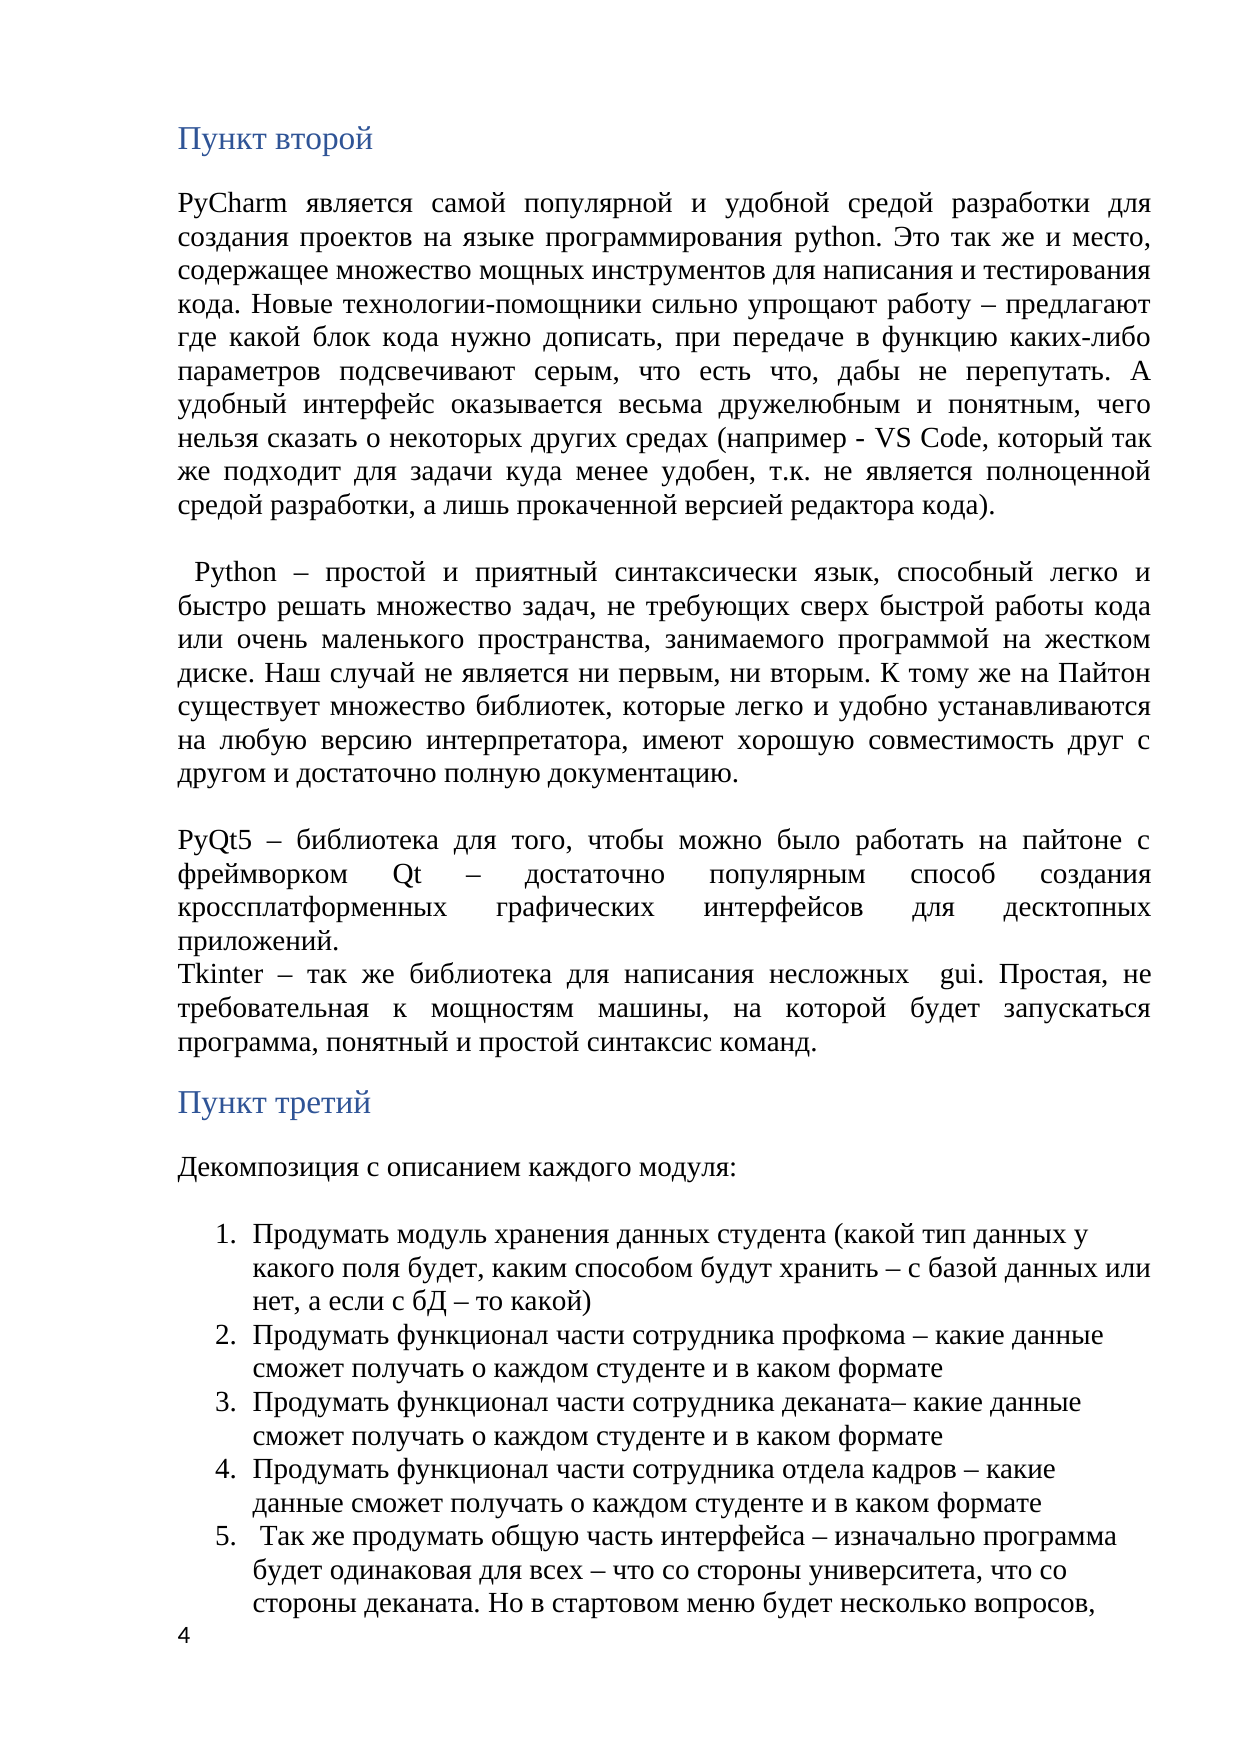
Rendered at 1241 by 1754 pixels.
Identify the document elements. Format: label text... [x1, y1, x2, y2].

text Декомпозиция с описанием каждого модуля: [177, 1149, 1152, 1183]
subtitle Пункт второй [177, 118, 1152, 156]
list Продумать модуль хранения данных студента (какой тип данных у какого поля будет, каким способом будут хранить – с базой данных или нет, а если с бД – то какой) [215, 1216, 1152, 1317]
text PyQt5 – библиотека для того, чтобы можно было работать на пайтоне с фреймворком Qt – достаточно популярным способ создания кроссплатформенных графических интерфейсов для десктопных приложений. [177, 822, 1152, 957]
list Продумать функционал части сотрудника профкома – какие данные сможет получать о каждом студенте и в каком формате [215, 1317, 1152, 1384]
list Продумать функционал части сотрудника отдела кадров – какие данные сможет получать о каждом студенте и в каком формате [215, 1451, 1152, 1518]
text Python – простой и приятный синтаксически язык, способный легко и быстро решать множество задач, не требующих сверх быстрой работы кода или очень маленького пространства, занимаемого программой на жестком диске. Наш случай не является ни первым, ни вторым. К тому же на Пайтон существует множество библиотек, которые легко и удобно устанавливаются на любую версию интерпретатора, имеют хорошую совместимость друг с другом и достаточно полную документацию. [177, 554, 1152, 789]
list Продумать функционал части сотрудника деканата– какие данные сможет получать о каждом студенте и в каком формате [215, 1384, 1152, 1451]
text Tkinter – так же библиотека для написания несложных gui. Простая, не требовательная к мощностям машины, на которой будет запускаться программа, понятный и простой синтаксис команд. [177, 957, 1152, 1057]
subtitle Пункт третий [177, 1082, 1152, 1121]
text PyCharm является самой популярной и удобной средой разработки для создания проектов на языке программирования python. Это так же и место, содержащее множество мощных инструментов для написания и тестирования кода. Новые технологии-помощники сильно упрощают работу – предлагают где какой блок кода нужно дописать, при передаче в функцию каких-либо параметров подсвечивают серым, что есть что, дабы не перепутать. А удобный интерфейс оказывается весьма дружелюбным и понятным, чего нельзя сказать о некоторых других средах (например - VS Code, который так же подходит для задачи куда менее удобен, т.к. не является полноценной средой разработки, а лишь прокаченной версией редактора кода). [177, 185, 1152, 521]
